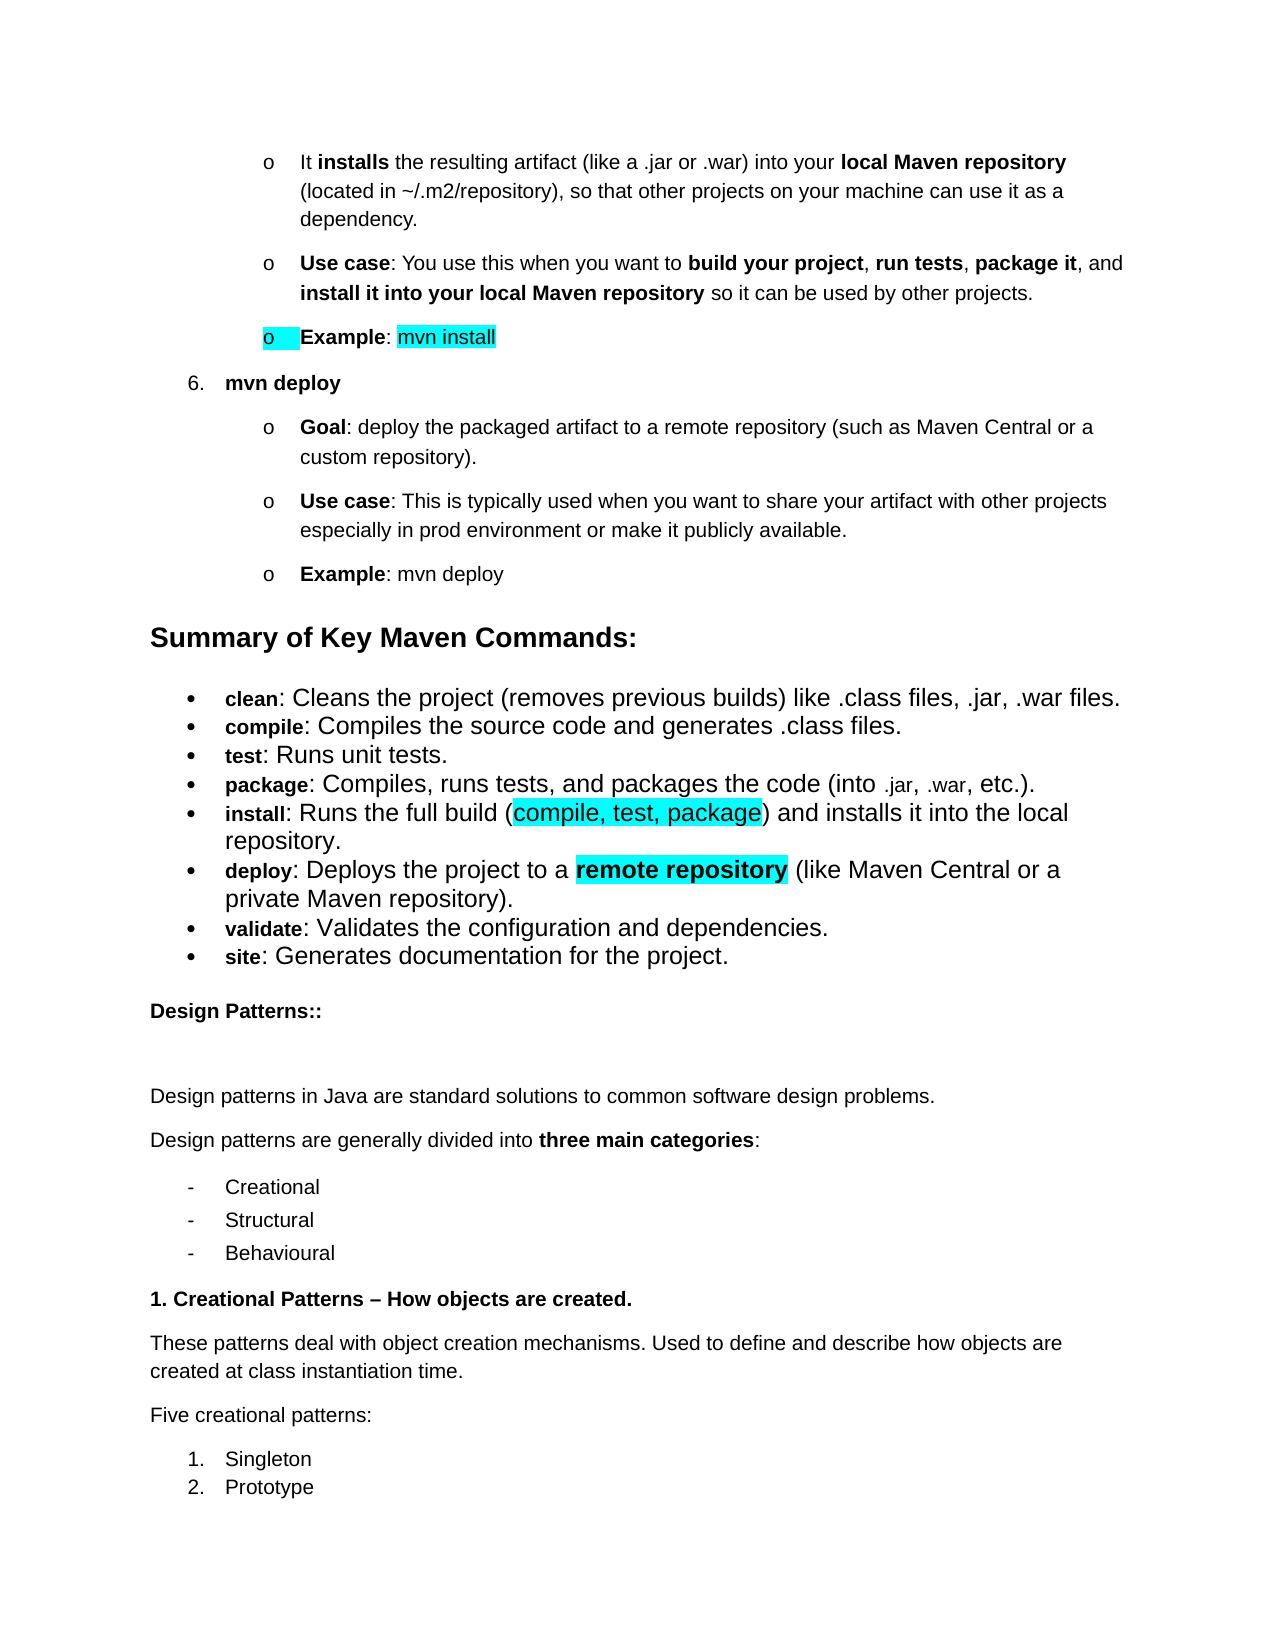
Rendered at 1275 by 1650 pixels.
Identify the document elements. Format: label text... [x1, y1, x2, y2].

text Design Patterns:: [150, 999, 1125, 1062]
list It installs the resulting artifact (like a .jar or .war) into your local Maven repository (located in ~/.m2/repository), so that other projects on your machine can use it as a dependency. [262, 150, 1125, 231]
list clean: Cleans the project (removes previous builds) like .class files, .jar, .war files. [187, 683, 1125, 711]
text These patterns deal with object creation mechanisms. Used to define and describe how objects are created at class instantiation time. [150, 1331, 1125, 1383]
list site: Generates documentation for the project. [187, 941, 1125, 970]
list Structural [187, 1205, 1125, 1233]
list validate: Validates the configuration and dependencies. [187, 913, 1125, 941]
list install: Runs the full build (compile, test, package) and installs it into the local repository. [187, 798, 1125, 855]
list Example: mvn deploy [262, 562, 1125, 588]
list mvn deploy [187, 371, 1125, 395]
list Use case: This is typically used when you want to share your artifact with other projects especially in prod environment or make it publicly available. [262, 489, 1125, 542]
list Singleton [187, 1447, 1125, 1471]
list Behavioural [187, 1238, 1125, 1266]
list compile: Compiles the source code and generates .class files. [187, 711, 1125, 740]
text Summary of Key Maven Commands: [150, 621, 1125, 653]
list package: Compiles, runs tests, and packages the code (into .jar, .war, etc.). [187, 769, 1125, 798]
text Design patterns in Java are standard solutions to common software design problems. [150, 1084, 1125, 1108]
list deploy: Deploys the project to a remote repository (like Maven Central or a private Maven repository). [187, 855, 1125, 913]
list Use case: You use this when you want to build your project, run tests, package it, and install it into your local Maven repository so it can be used by other projects. [262, 251, 1125, 304]
list test: Runs unit tests. [187, 740, 1125, 769]
list Prototype [187, 1474, 1125, 1498]
list Example: mvn install [262, 324, 1125, 350]
list Creational [187, 1172, 1125, 1201]
list Goal: deploy the packaged artifact to a remote repository (such as Maven Central or a custom repository). [262, 415, 1125, 468]
text 1. Creational Patterns – How objects are created. [150, 1287, 1125, 1311]
text Design patterns are generally divided into three main categories: [150, 1128, 1125, 1152]
text Five creational patterns: [150, 1403, 1125, 1427]
